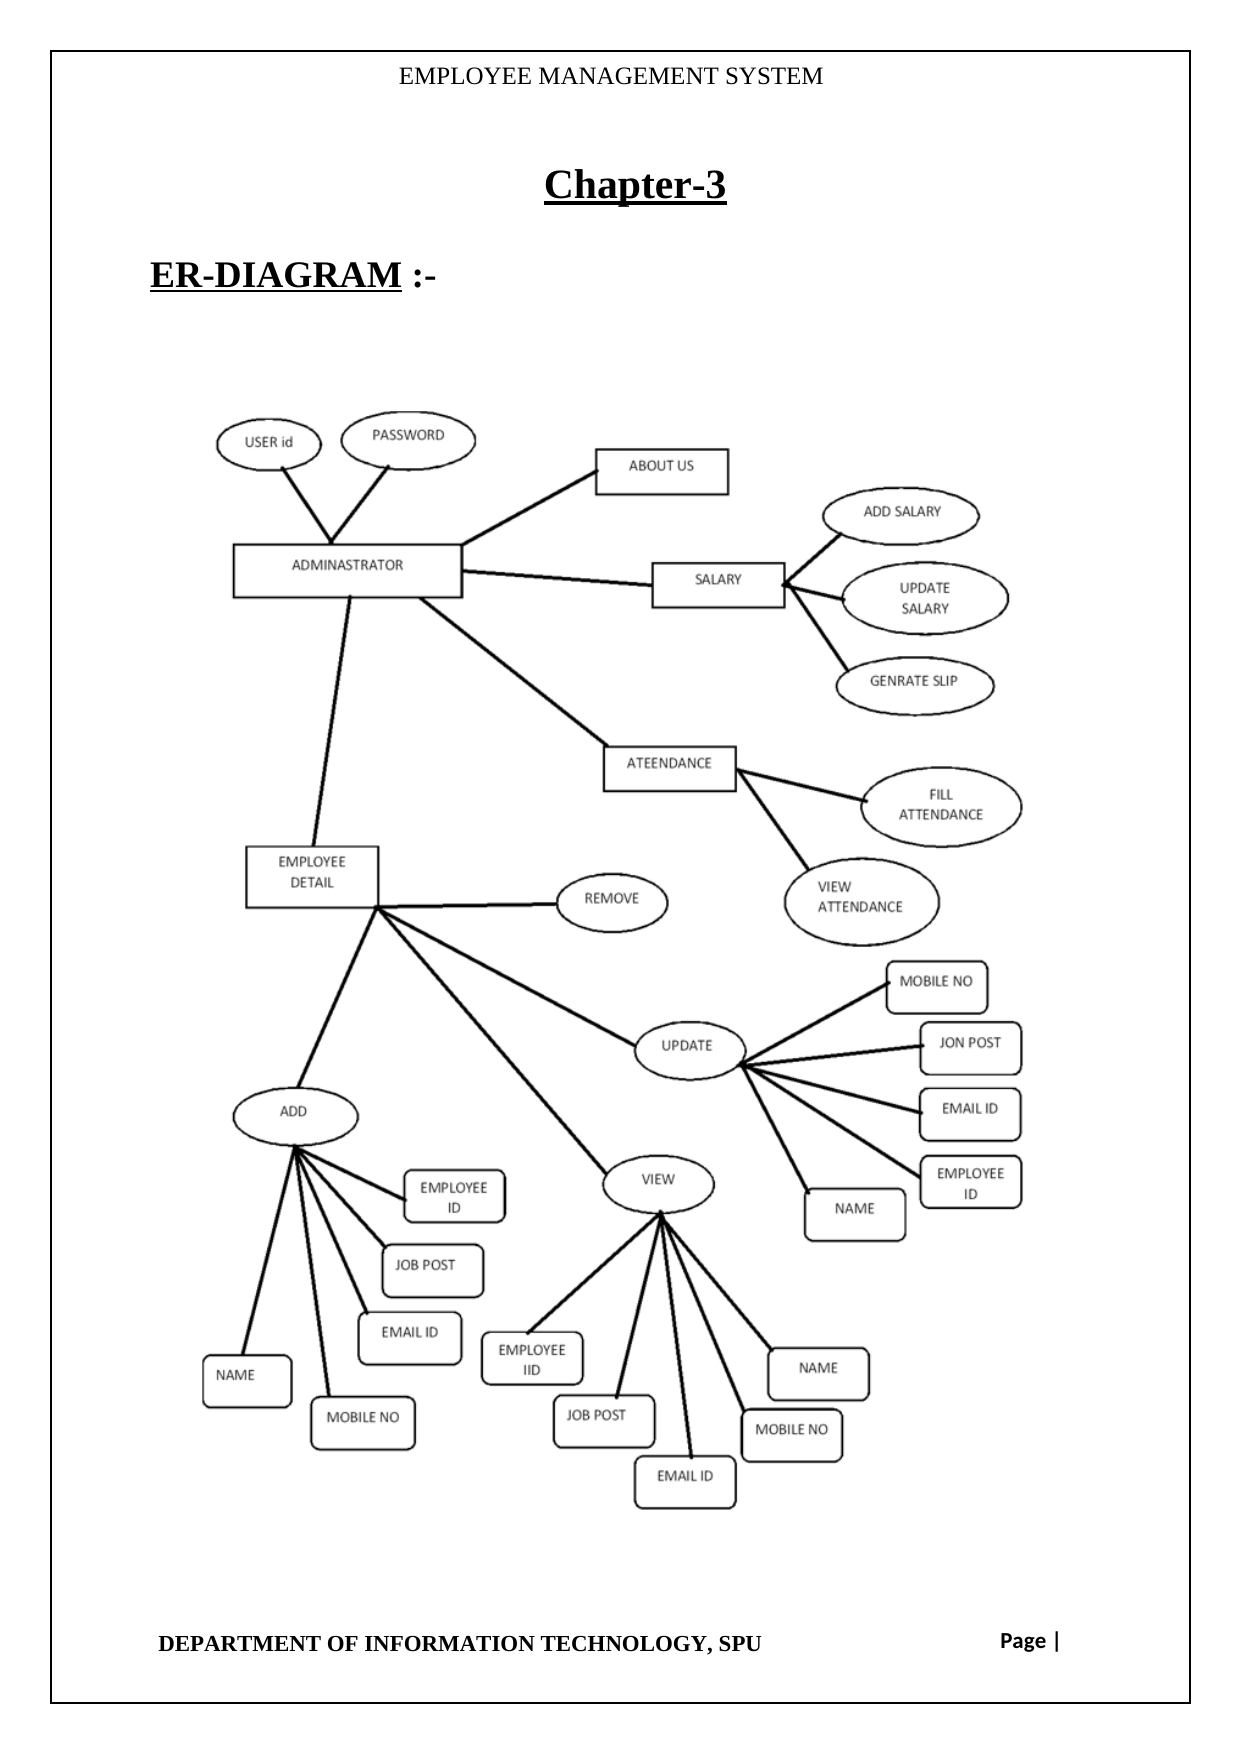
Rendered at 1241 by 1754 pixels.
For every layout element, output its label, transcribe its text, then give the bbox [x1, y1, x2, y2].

text ER-DIAGRAM :- [150, 253, 1090, 296]
picture [150, 394, 1091, 1542]
subtitle Chapter-3 [366, 159, 904, 207]
